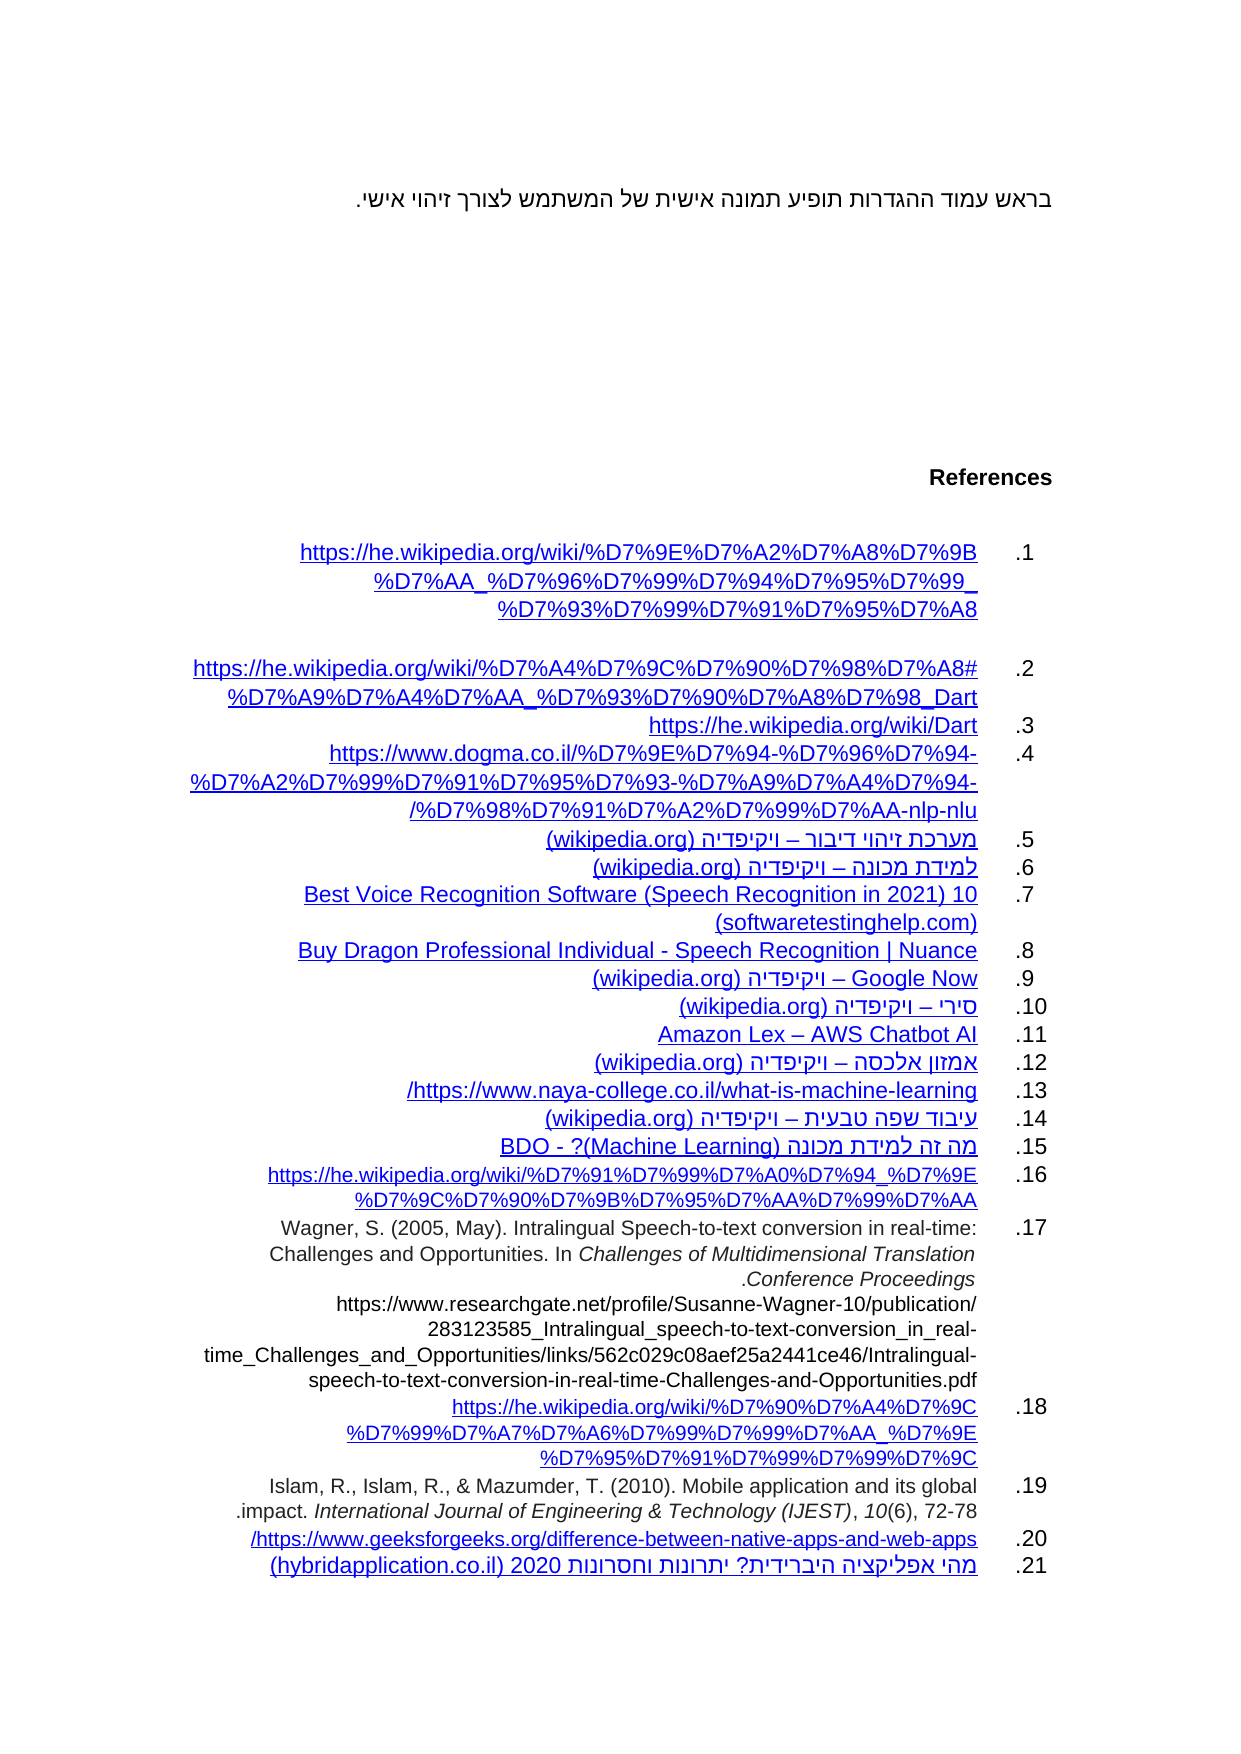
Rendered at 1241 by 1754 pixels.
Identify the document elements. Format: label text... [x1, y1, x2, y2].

list https://he.wikipedia.org/wiki/%D7%91%D7%99%D7%A0%D7%94_%D7%9E%D7%9C%D7%90%D7%9B%D7%95%D7%AA%D7%99%D7%AA [187, 1161, 1015, 1212]
list Islam, R., Islam, R., & Mazumder, T. (2010). Mobile application and its global impact. International Journal of Engineering & Technology (IJEST), 10(6), 72-78.‏ [187, 1472, 1015, 1523]
list https://he.wikipedia.org/wiki/%D7%9E%D7%A2%D7%A8%D7%9B%D7%AA_%D7%96%D7%99%D7%94%D7%95%D7%99_%D7%93%D7%99%D7%91%D7%95%D7%A8 [187, 539, 1015, 653]
list https://he.wikipedia.org/wiki/%D7%90%D7%A4%D7%9C%D7%99%D7%A7%D7%A6%D7%99%D7%99%D7%AA_%D7%9E%D7%95%D7%91%D7%99%D7%99%D7%9C [187, 1393, 1015, 1470]
list Google Now – ויקיפדיה (wikipedia.org) [187, 965, 1015, 992]
text בראש עמוד ההגדרות תופיע תמונה אישית של המשתמש לצורך זיהוי אישי. [187, 150, 1053, 212]
list Amazon Lex – AWS Chatbot AI [187, 1021, 1015, 1047]
list סירי – ויקיפדיה (wikipedia.org) [187, 993, 1015, 1019]
list https://www.geeksforgeeks.org/difference-between-native-apps-and-web-apps/ [187, 1524, 1015, 1551]
list 10 Best Voice Recognition Software (Speech Recognition in 2021) (softwaretestinghelp.com) [187, 881, 1015, 936]
list Wagner, S. (2005, May). Intralingual Speech-to-text conversion in real-time: Challenges and Opportunities. In Challenges of Multidimensional Translation Conference Proceedings.‏ https://www.researchgate.net/profile/Susanne-Wagner-10/publication/283123585_Intralingual_speech-to-text-conversion_in_real-time_Challenges_and_Opportunities/links/562c029c08aef25a2441ce46/Intralingual-speech-to-text-conversion-in-real-time-Challenges-and-Opportunities.pdf [187, 1214, 1015, 1392]
list Buy Dragon Professional Individual - Speech Recognition | Nuance [187, 937, 1015, 964]
list מהי אפליקציה היברידית? יתרונות וחסרונות 2020 (hybridapplication.co.il) [187, 1552, 1015, 1579]
list אמזון אלכסה – ויקיפדיה (wikipedia.org) [187, 1049, 1015, 1075]
list https://www.naya-college.co.il/what-is-machine-learning/ [187, 1077, 1015, 1103]
list מערכת זיהוי דיבור – ויקיפדיה (wikipedia.org) [187, 826, 1015, 852]
list מה זה למידת מכונה (Machine Learning)? - BDO [187, 1133, 1015, 1159]
list https://he.wikipedia.org/wiki/%D7%A4%D7%9C%D7%90%D7%98%D7%A8#%D7%A9%D7%A4%D7%AA_%D7%93%D7%90%D7%A8%D7%98_Dart [187, 655, 1015, 710]
list https://he.wikipedia.org/wiki/Dart [187, 712, 1015, 738]
list https://www.dogma.co.il/%D7%9E%D7%94-%D7%96%D7%94-%D7%A2%D7%99%D7%91%D7%95%D7%93-%D7%A9%D7%A4%D7%94-%D7%98%D7%91%D7%A2%D7%99%D7%AA-nlp-nlu/ [187, 740, 1015, 823]
list עיבוד שפה טבעית – ויקיפדיה (wikipedia.org) [187, 1105, 1015, 1131]
text References [187, 464, 1053, 521]
list למידת מכונה – ויקיפדיה (wikipedia.org) [187, 853, 1015, 880]
